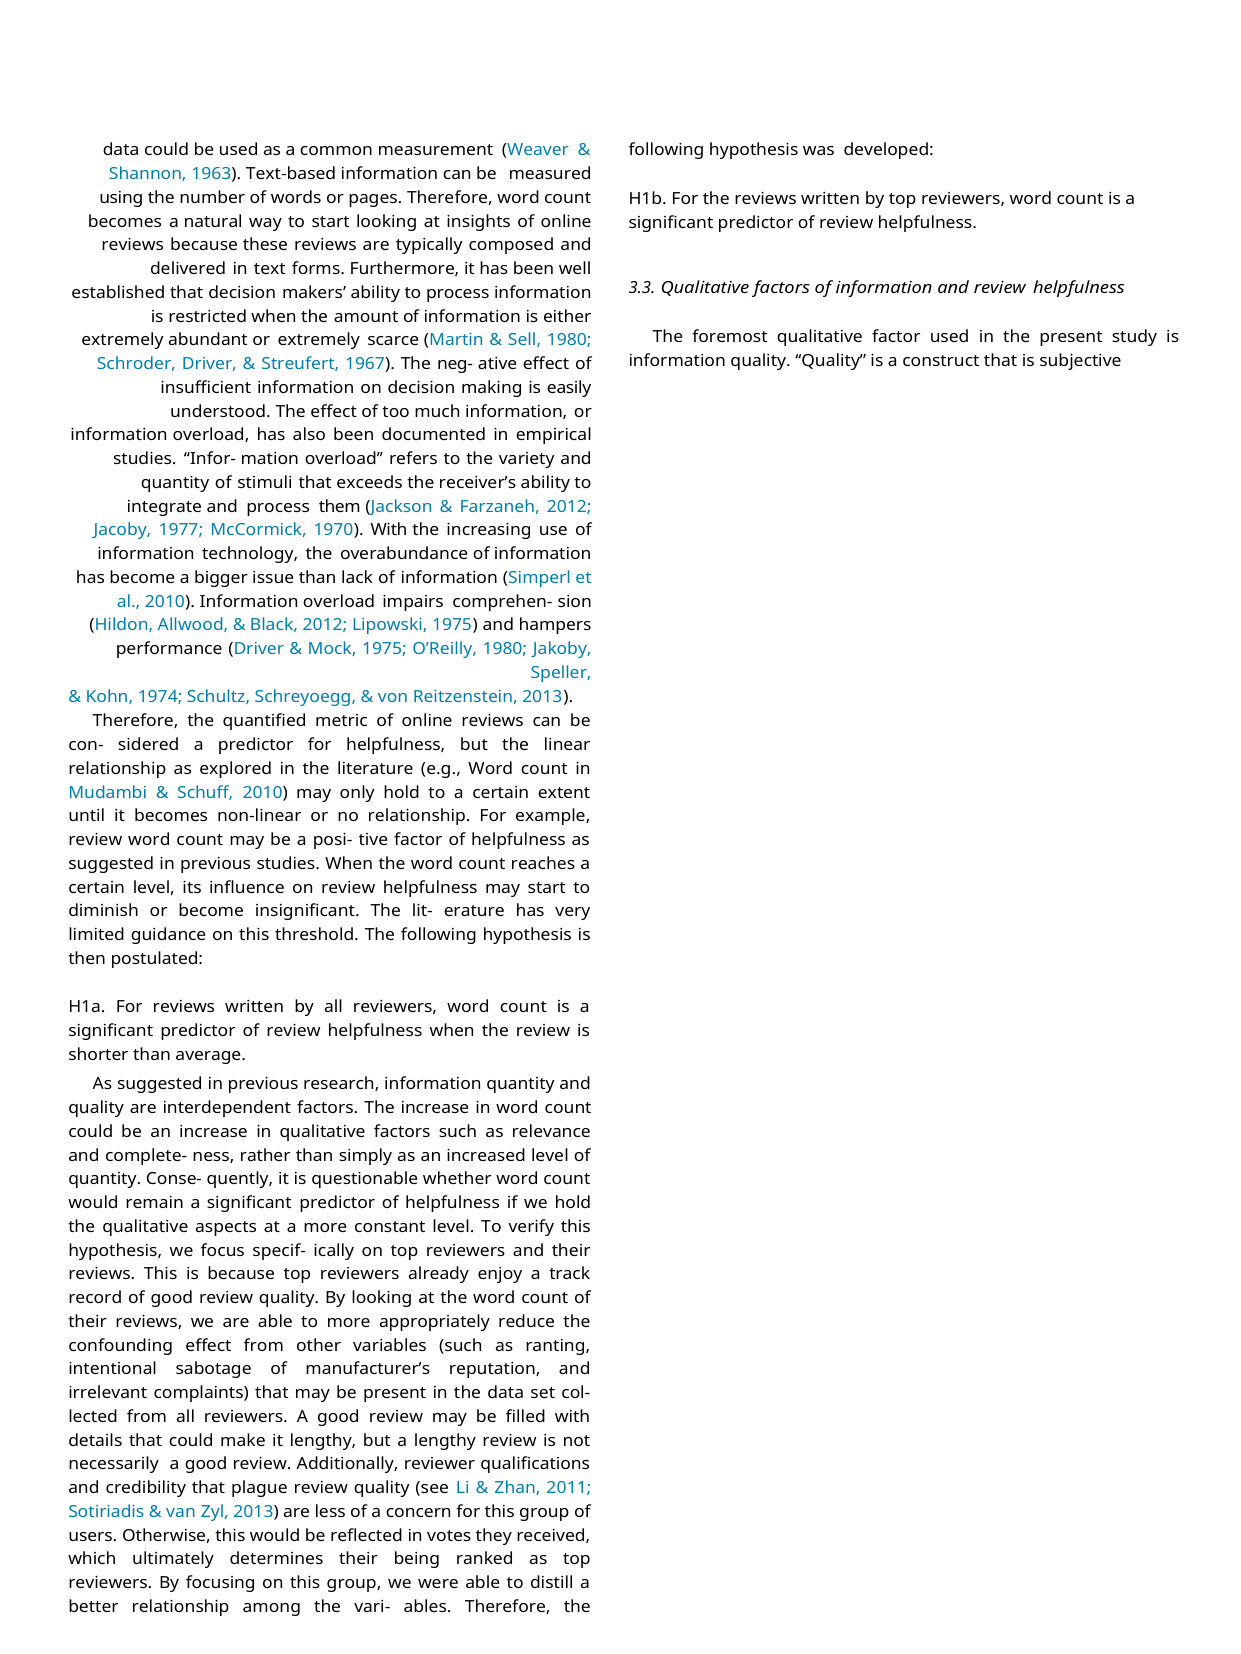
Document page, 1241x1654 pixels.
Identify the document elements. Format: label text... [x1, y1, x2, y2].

text Therefore, the quantiﬁed metric of online reviews can be con- sidered a predictor for helpfulness, but the linear relationship as explored in the literature (e.g., Word count in Mudambi & Schuff, 2010) may only hold to a certain extent until it becomes non-linear or no relationship. For example, review word count may be a posi- tive factor of helpfulness as suggested in previous studies. When the word count reaches a certain level, its inﬂuence on review helpfulness may start to diminish or become insigniﬁcant. The lit- erature has very limited guidance on this threshold. The following hypothesis is then postulated: [68, 709, 591, 969]
text As suggested in previous research, information quantity and quality are interdependent factors. The increase in word count could be an increase in qualitative factors such as relevance and complete- ness, rather than simply as an increased level of quantity. Conse- quently, it is questionable whether word count would remain a signiﬁcant predictor of helpfulness if we hold the qualitative aspects at a more constant level. To verify this hypothesis, we focus specif- ically on top reviewers and their reviews. This is because top reviewers already enjoy a track record of good review quality. By looking at the word count of their reviews, we are able to more appropriately reduce the confounding effect from other variables (such as ranting, intentional sabotage of manufacturer’s reputation, and irrelevant complaints) that may be present in the data set col- lected from all reviewers. A good review may be ﬁlled with details that could make it lengthy, but a lengthy review is not necessarily a good review. Additionally, reviewer qualiﬁcations and credibility that plague review quality (see Li & Zhan, 2011; Sotiriadis & van Zyl, 2013) are less of a concern for this group of users. Otherwise, this would be reﬂected in votes they received, which ultimately determines their being ranked as top reviewers. By focusing on this group, we were able to distill a better relationship among the vari- ables. Therefore, the following hypothesis was developed: [68, 1072, 591, 1617]
text The foremost qualitative factor used in the present study is information quality. ‘‘Quality’’ is a construct that is subjective [628, 325, 1180, 371]
picture [235, 642, 241, 652]
text & Kohn, 1974; Schultz, Schreyoegg, & von Reitzenstein, 2013). [68, 685, 595, 708]
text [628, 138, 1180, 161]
list Qualitative factors of information and review helpfulness [628, 276, 1184, 299]
text H1a. For reviews written by all reviewers, word count is a signiﬁcant predictor of review helpfulness when the review is shorter than average. [68, 994, 591, 1065]
text H1b. For the reviews written by top reviewers, word count is a signiﬁcant predictor of review helpfulness. [628, 187, 1184, 233]
text data could be used as a common measurement (Weaver & Shannon, 1963). Text-based information can be measured using the number of words or pages. Therefore, word count becomes a natural way to start looking at insights of online reviews because these reviews are typically composed and delivered in text forms. Furthermore, it has been well established that decision makers’ ability to process information is restricted when the amount of information is either extremely abundant or extremely scarce (Martin & Sell, 1980; Schroder, Driver, & Streufert, 1967). The neg- ative effect of insufﬁcient information on decision making is easily understood. The effect of too much information, or information overload, has also been documented in empirical studies. ‘‘Infor- mation overload’’ refers to the variety and quantity of stimuli that exceeds the receiver’s ability to integrate and process them (Jackson & Farzaneh, 2012; Jacoby, 1977; McCormick, 1970). With the increasing use of information technology, the overabundance of information has become a bigger issue than lack of information (Simperl et al., 2010). Information overload impairs comprehen- sion (Hildon, Allwood, & Black, 2012; Lipowski, 1975) and hampers performance (Driver & Mock, 1975; O’Reilly, 1980; Jakoby, Speller, [68, 138, 591, 683]
